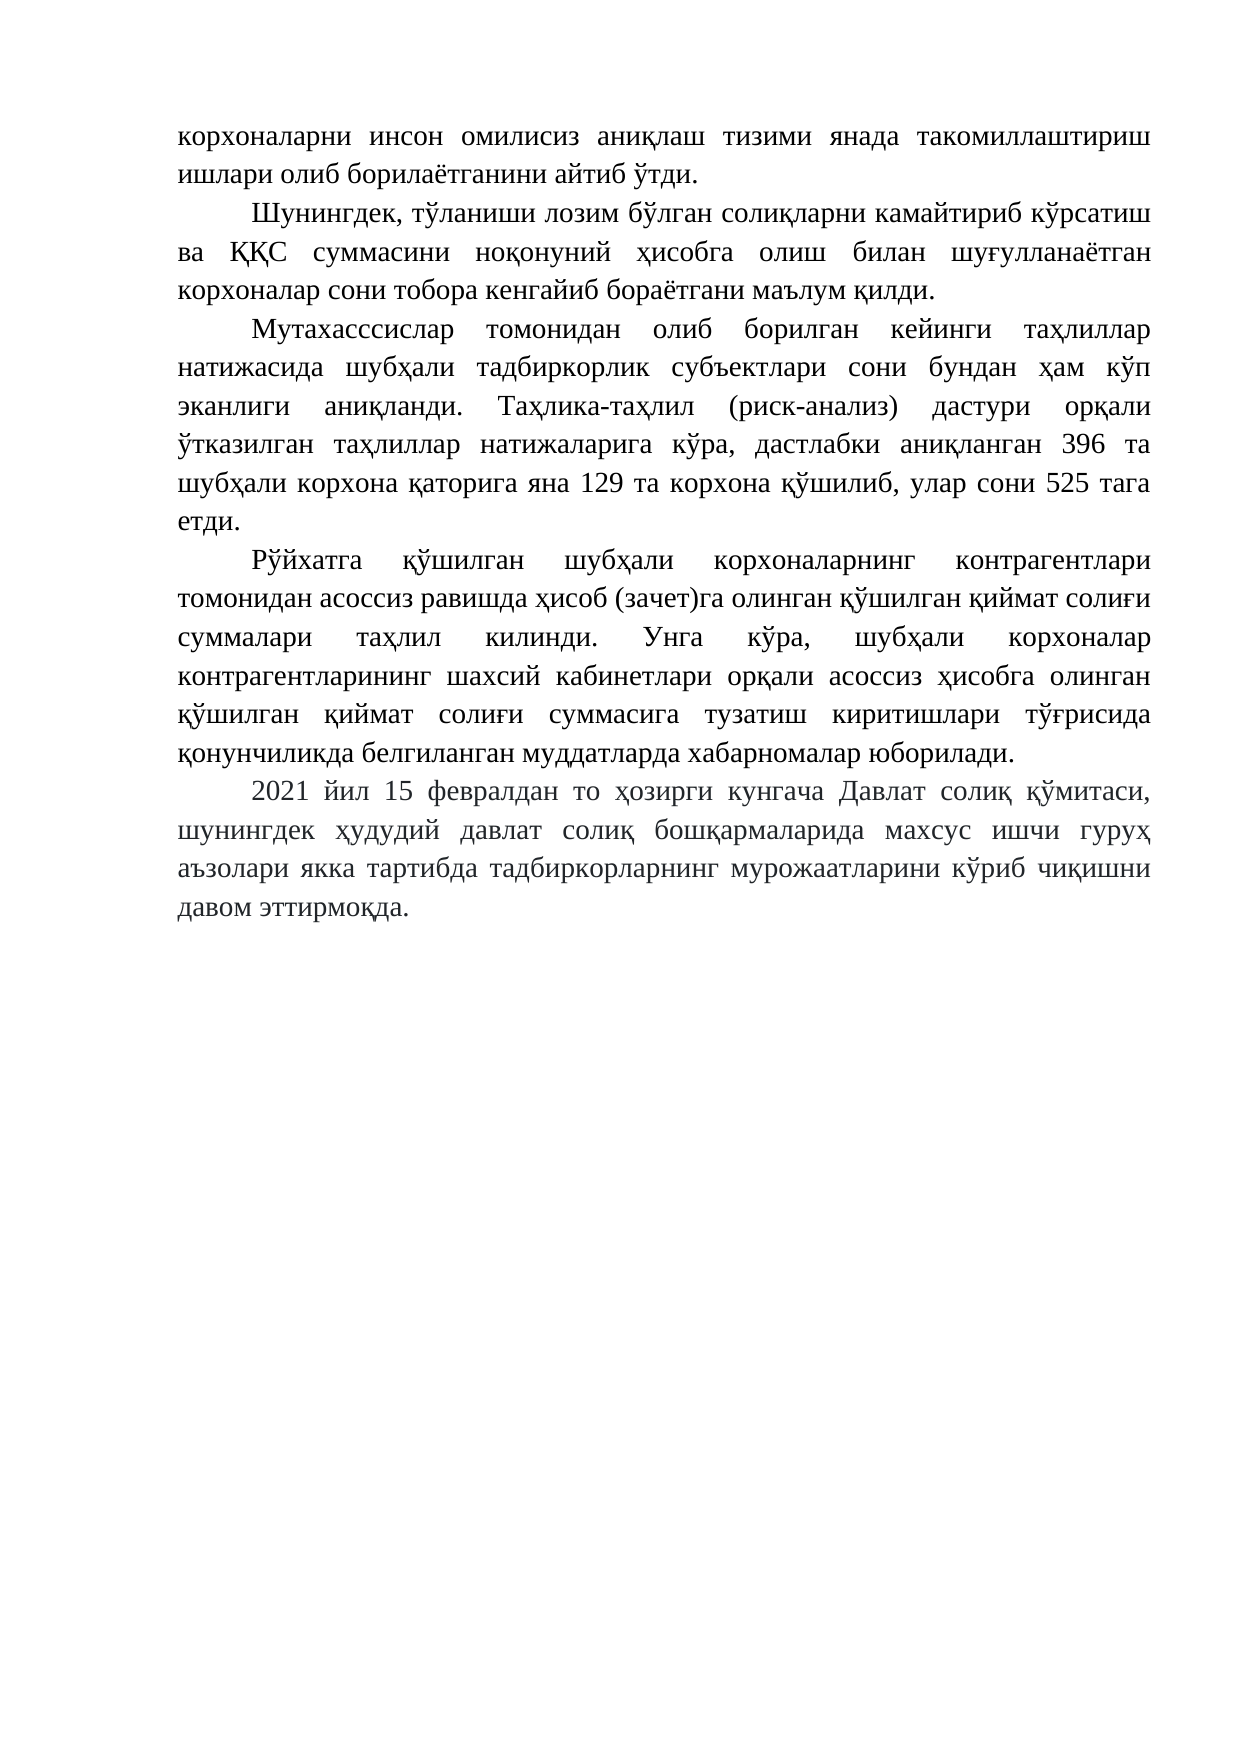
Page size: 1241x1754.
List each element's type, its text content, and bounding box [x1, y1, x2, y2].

text 2021 йил 15 февралдан то ҳозирги кунгача Давлат солиқ қўмитаси, шунингдек ҳудудий давлат солиқ бошқармаларида махсус ишчи гуруҳ аъзолари якка тартибда тадбиркорларнинг мурожаатларини кўриб чиқишни давом эттирмоқда. [177, 773, 1152, 922]
text Шунингдек, тўланиши лозим бўлган солиқларни камайтириб кўрсатиш ва ҚҚС суммасини ноқонуний ҳисобга олиш билан шуғулланаётган корхоналар сони тобора кенгайиб бораётгани маълум қилди. [177, 195, 1152, 306]
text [177, 118, 1152, 190]
text Рўйхатга қўшилган шубҳали корхоналарнинг контрагентлари томонидан асоссиз равишда ҳисоб (зачет)га олинган қўшилган қиймат солиғи суммалари таҳлил килинди. Унга кўра, шубҳали корхоналар контрагентларининг шахсий кабинетлари орқали асоссиз ҳисобга олинган қўшилган қиймат солиғи суммасига тузатиш киритишлари тўғрисида қонунчиликда белгиланган муддатларда хабарномалар юборилади. [177, 542, 1152, 768]
text Мутахасссислар томонидан олиб борилган кейинги таҳлиллар натижасида шубҳали тадбиркорлик субъектлари сони бундан ҳам кўп эканлиги аниқланди. Таҳлика-таҳлил (риск-анализ) дастури орқали ўтказилган таҳлиллар натижаларига кўра, дастлабки аниқланган 396 та шубҳали корхона қаторига яна 129 та корхона қўшилиб, улар сони 525 тага етди. [177, 311, 1152, 537]
